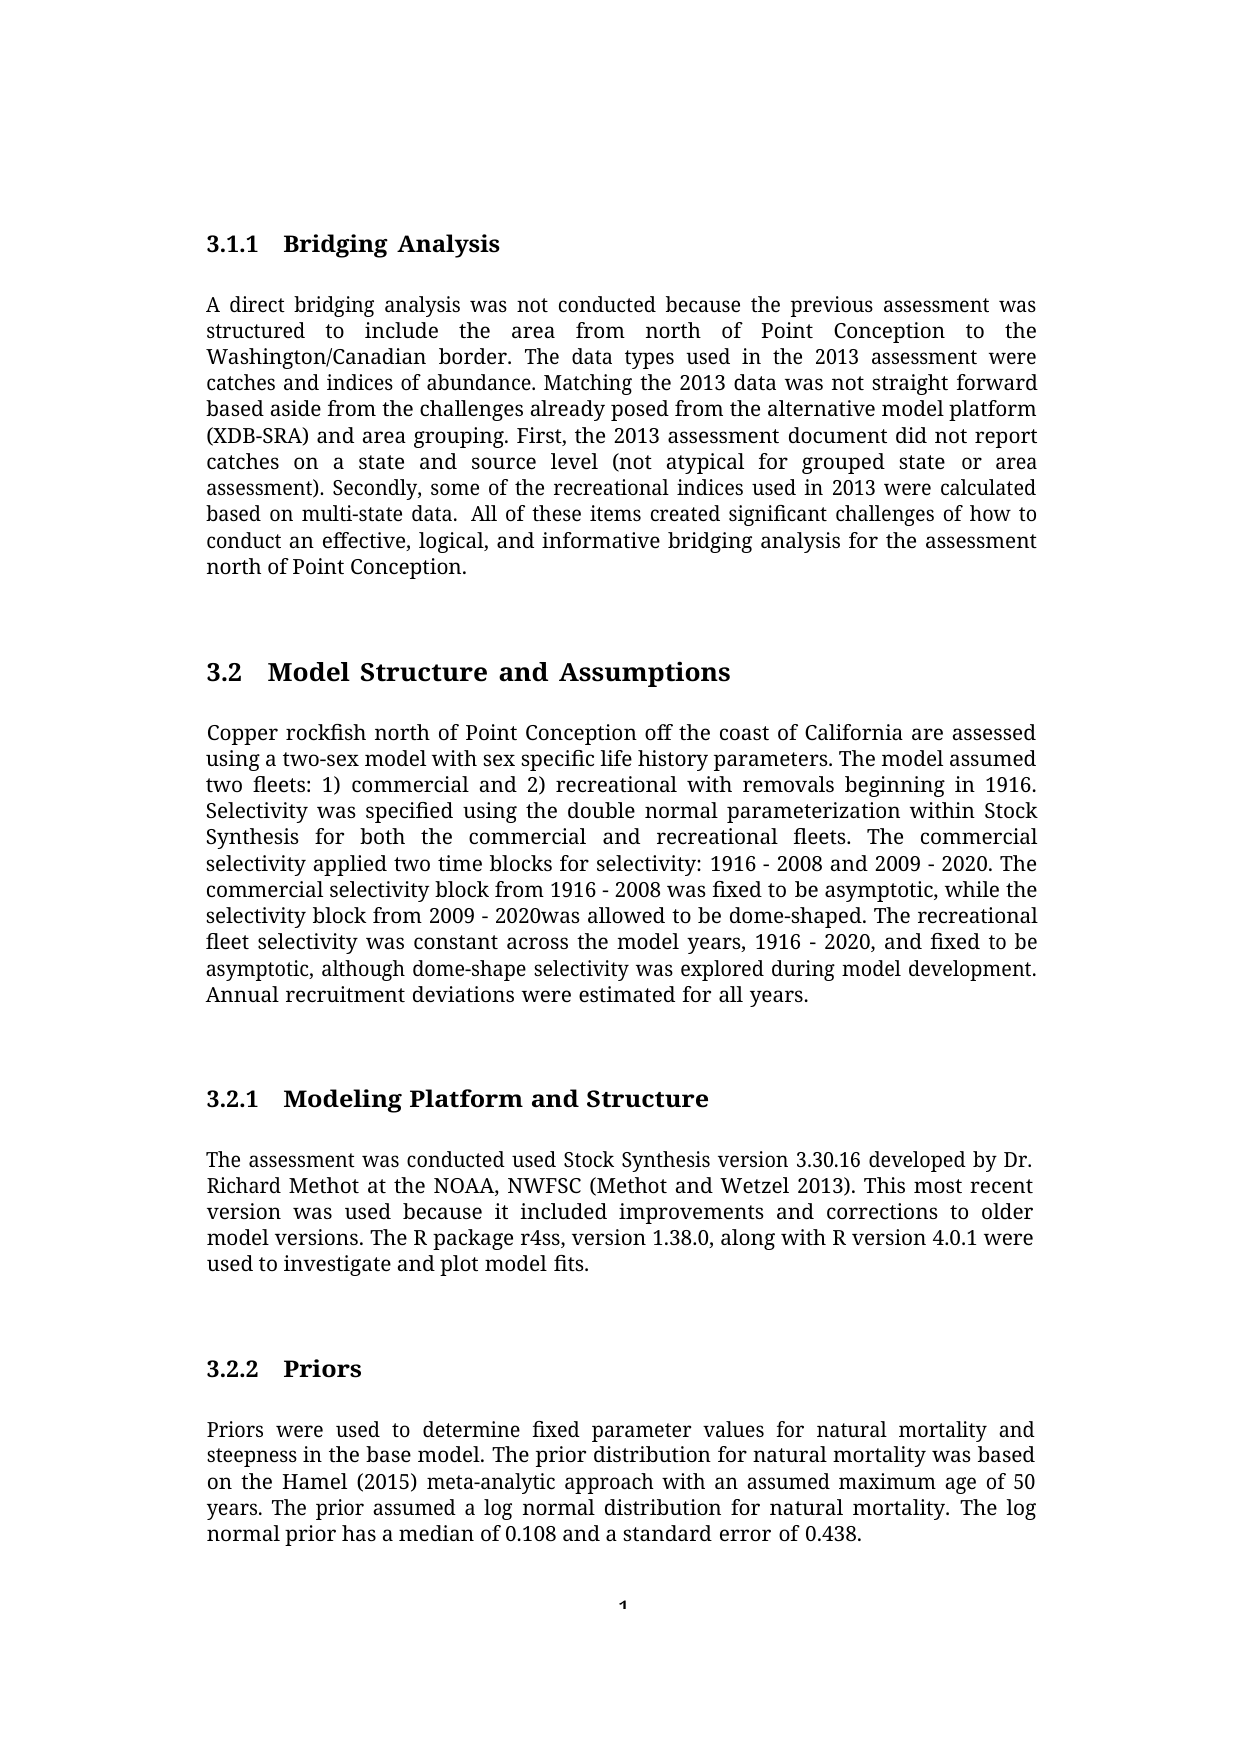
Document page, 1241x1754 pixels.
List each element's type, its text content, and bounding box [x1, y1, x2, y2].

subtitle Bridging Analysis [207, 228, 1065, 260]
subtitle Priors [207, 1353, 1065, 1384]
text The assessment was conducted used Stock Synthesis version 3.30.16 developed by Dr. Richard Methot at the NOAA, NWFSC (Methot and Wetzel 2013). This most recent version was used because it included improvements and corrections to older model versions. The R package r4ss, version 1.38.0, along with R version 4.0.1 were used to investigate and plot model fits. [206, 1147, 1034, 1278]
subtitle Modeling Platform and Structure [207, 1083, 1065, 1115]
text Priors were used to determine fixed parameter values for natural mortality and steepness in the base model. The prior distribution for natural mortality was based on the Hamel (2015) meta-analytic approach with an assumed maximum age of 50 years. The prior assumed a log normal distribution for natural mortality. The log normal prior has a median of 0.108 and a standard error of 0.438. [207, 1417, 1036, 1548]
text A direct bridging analysis was not conducted because the previous assessment was structured to include the area from north of Point Conception to the Washington/Canadian border. The data types used in the 2013 assessment were catches and indices of abundance. Matching the 2013 data was not straight forward based aside from the challenges already posed from the alternative model platform (XDB-SRA) and area grouping. First, the 2013 assessment document did not report catches on a state and source level (not atypical for grouped state or area assessment). Secondly, some of the recreational indices used in 2013 were calculated based on multi-state data. All of these items created significant challenges of how to conduct an effective, logical, and informative bridging analysis for the assessment north of Point Conception. [206, 292, 1038, 581]
subtitle Model Structure and Assumptions [207, 654, 1065, 688]
text Copper rockfish north of Point Conception off the coast of California are assessed using a two-sex model with sex specific life history parameters. The model assumed two fleets: 1) commercial and 2) recreational with removals beginning in 1916. Selectivity was specified using the double normal parameterization within Stock Synthesis for both the commercial and recreational fleets. The commercial selectivity applied two time blocks for selectivity: 1916 - 2008 and 2009 - 2020. The commercial selectivity block from 1916 - 2008 was fixed to be asymptotic, while the selectivity block from 2009 - 2020was allowed to be dome-shaped. The recreational fleet selectivity was constant across the model years, 1916 - 2020, and fixed to be asymptotic, although dome-shape selectivity was explored during model development. Annual recruitment deviations were estimated for all years. [206, 720, 1038, 1008]
